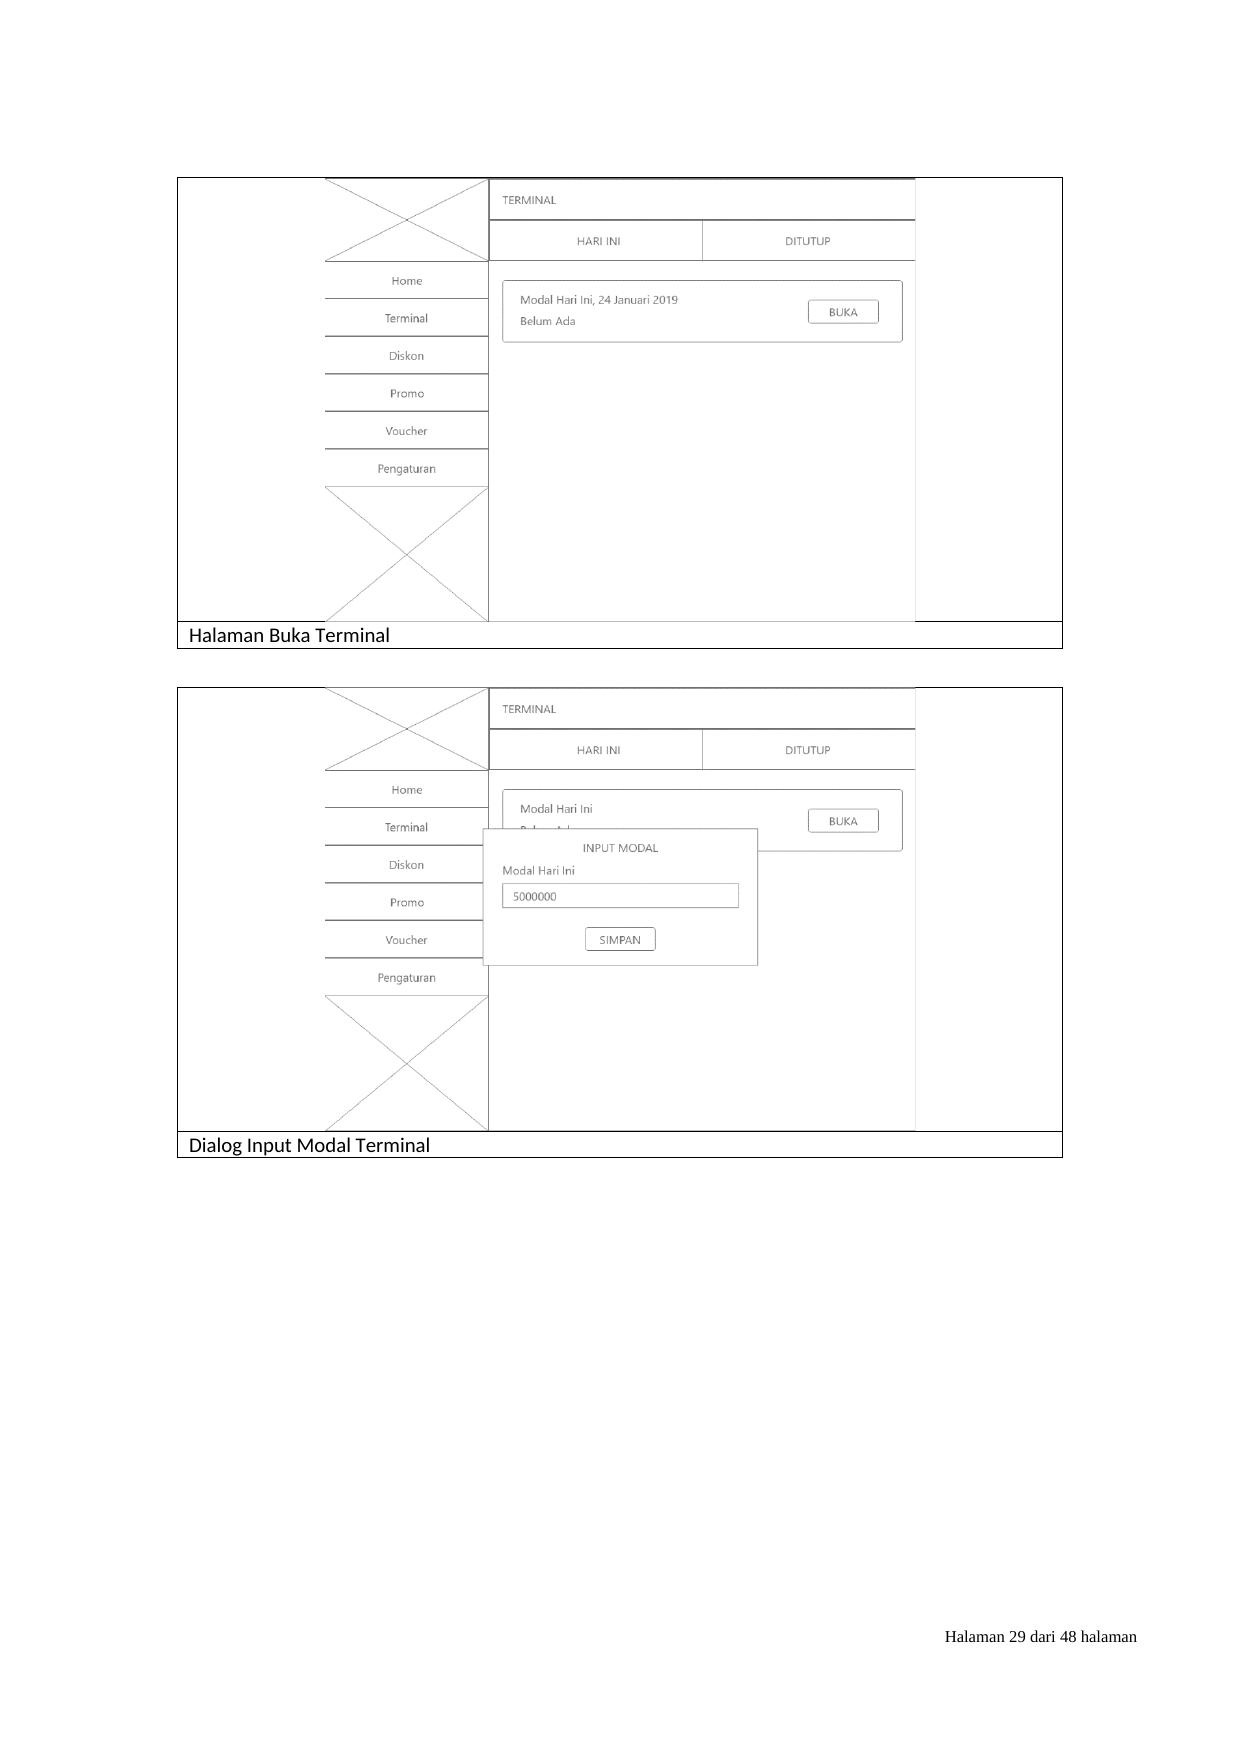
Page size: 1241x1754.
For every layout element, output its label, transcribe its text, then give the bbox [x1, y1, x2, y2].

table_header [178, 688, 325, 1131]
table_cell Halaman Buka Terminal [178, 622, 1062, 648]
picture [325, 178, 916, 622]
table_cell Dialog Input Modal Terminal [178, 1132, 1062, 1157]
table_header [916, 688, 1062, 1131]
picture [325, 687, 916, 1131]
table_header [916, 178, 1062, 621]
table_header [178, 178, 325, 621]
